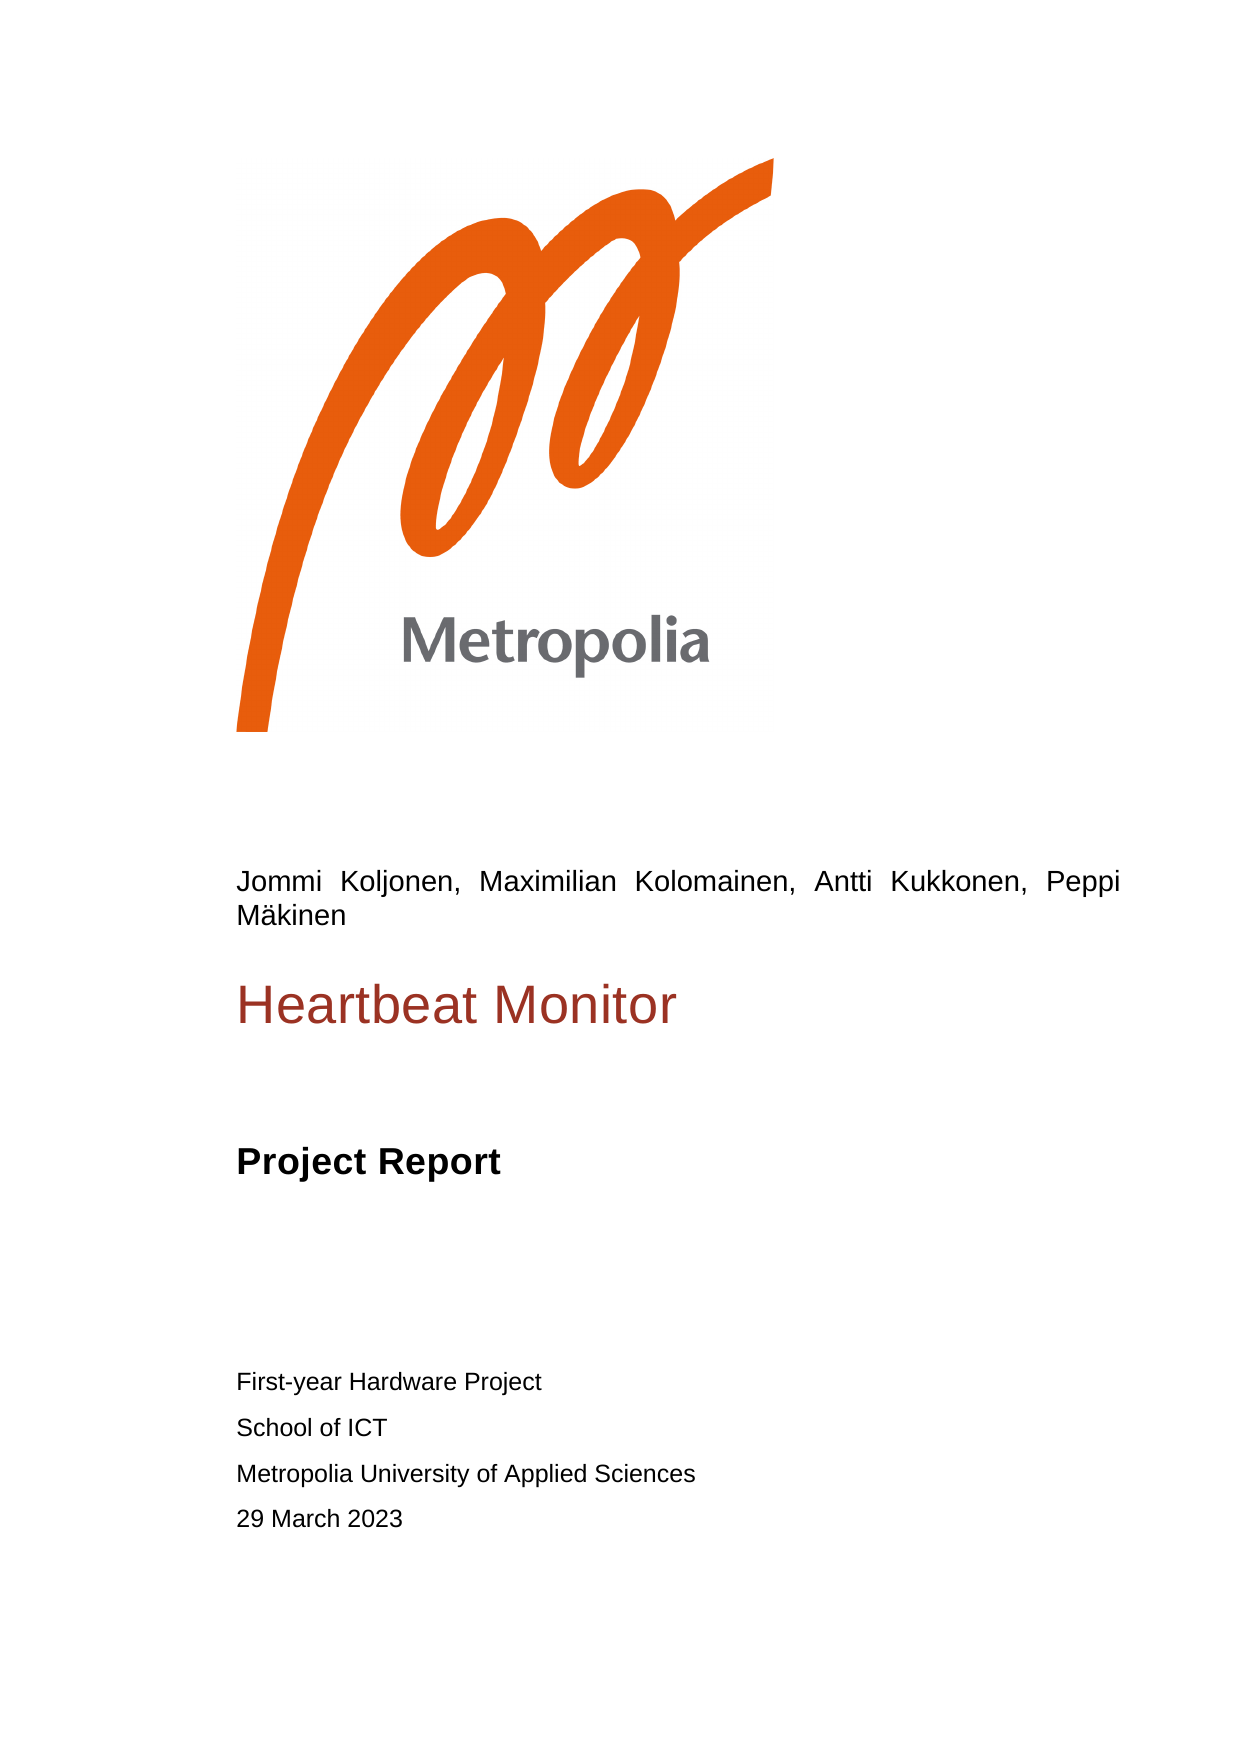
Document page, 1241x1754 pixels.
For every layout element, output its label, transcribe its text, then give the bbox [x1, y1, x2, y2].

text Metropolia University of Applied Sciences [236, 1445, 1122, 1491]
picture [236, 158, 774, 732]
subtitle Project Report [236, 1139, 1122, 1182]
text Jommi Koljonen, Maximilian Kolomainen, Antti Kukkonen, Peppi Mäkinen [236, 864, 1122, 931]
title Heartbeat Monitor [236, 973, 1122, 1035]
text School of ICT [236, 1399, 1122, 1445]
text First-year Hardware Project [236, 1354, 1122, 1399]
text 29 March 2023 [236, 1491, 1122, 1537]
